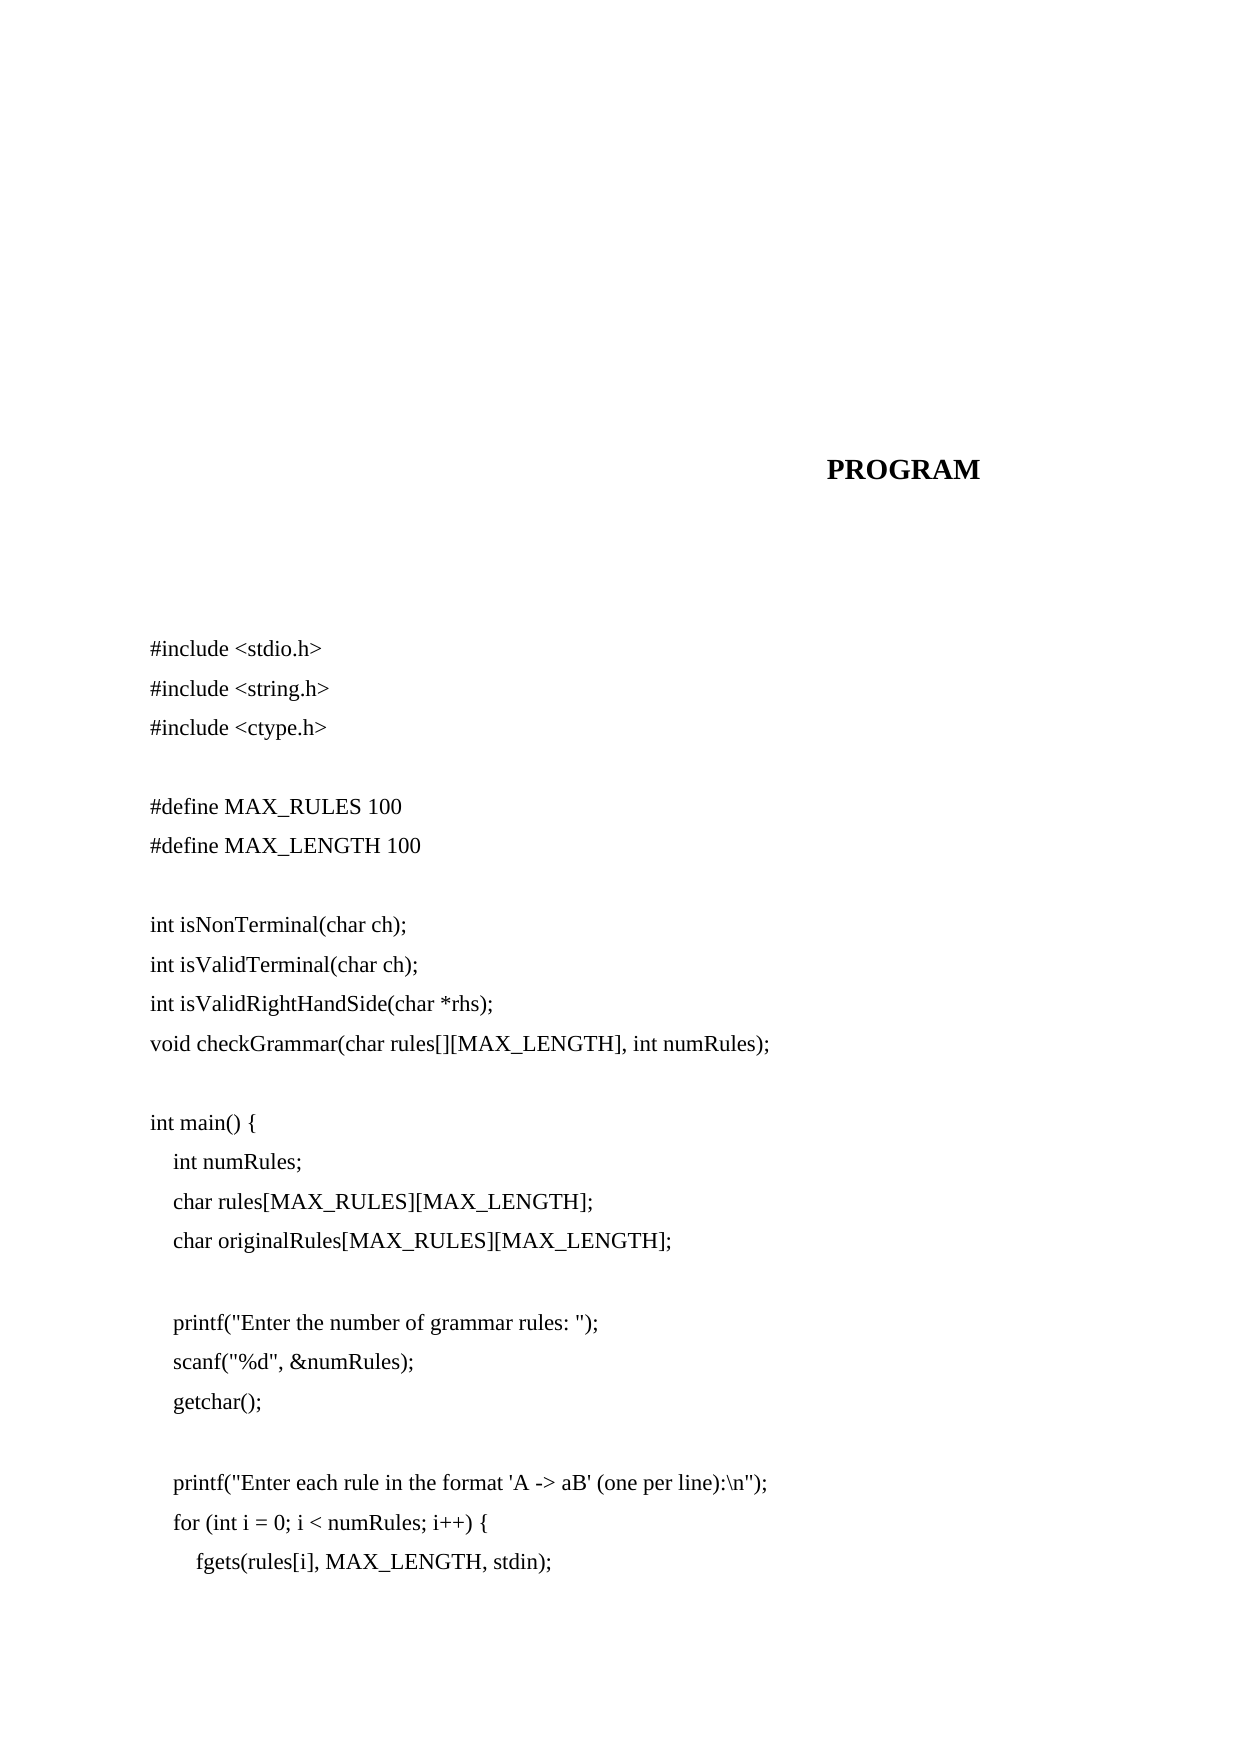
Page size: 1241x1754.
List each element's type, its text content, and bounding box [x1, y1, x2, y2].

text printf("Enter each rule in the format 'A -> aB' (one per line):\n"); [150, 1469, 1090, 1496]
text PROGRAM [827, 452, 1090, 485]
text #define MAX_RULES 100 [150, 793, 1090, 819]
text #define MAX_LENGTH 100 [150, 832, 1090, 859]
text int main() { [150, 1109, 1090, 1135]
text int isValidRightHandSide(char *rhs); [150, 990, 1090, 1017]
text fgets(rules[i], MAX_LENGTH, stdin); [150, 1548, 1090, 1574]
text int isNonTerminal(char ch); [150, 911, 1090, 938]
text #include <stdio.h> [150, 635, 1090, 661]
text char originalRules[MAX_RULES][MAX_LENGTH]; [150, 1227, 1090, 1254]
text #include <ctype.h> [150, 714, 1090, 740]
text int isValidTerminal(char ch); [150, 951, 1090, 977]
text char rules[MAX_RULES][MAX_LENGTH]; [150, 1188, 1090, 1214]
text scanf("%d", &numRules); [150, 1348, 1090, 1374]
text printf("Enter the number of grammar rules: "); [150, 1309, 1090, 1335]
text for (int i = 0; i < numRules; i++) { [150, 1509, 1090, 1535]
text getchar(); [150, 1388, 1090, 1414]
text int numRules; [150, 1148, 1090, 1175]
text void checkGrammar(char rules[][MAX_LENGTH], int numRules); [150, 1030, 1090, 1056]
text #include <string.h> [150, 674, 1090, 701]
